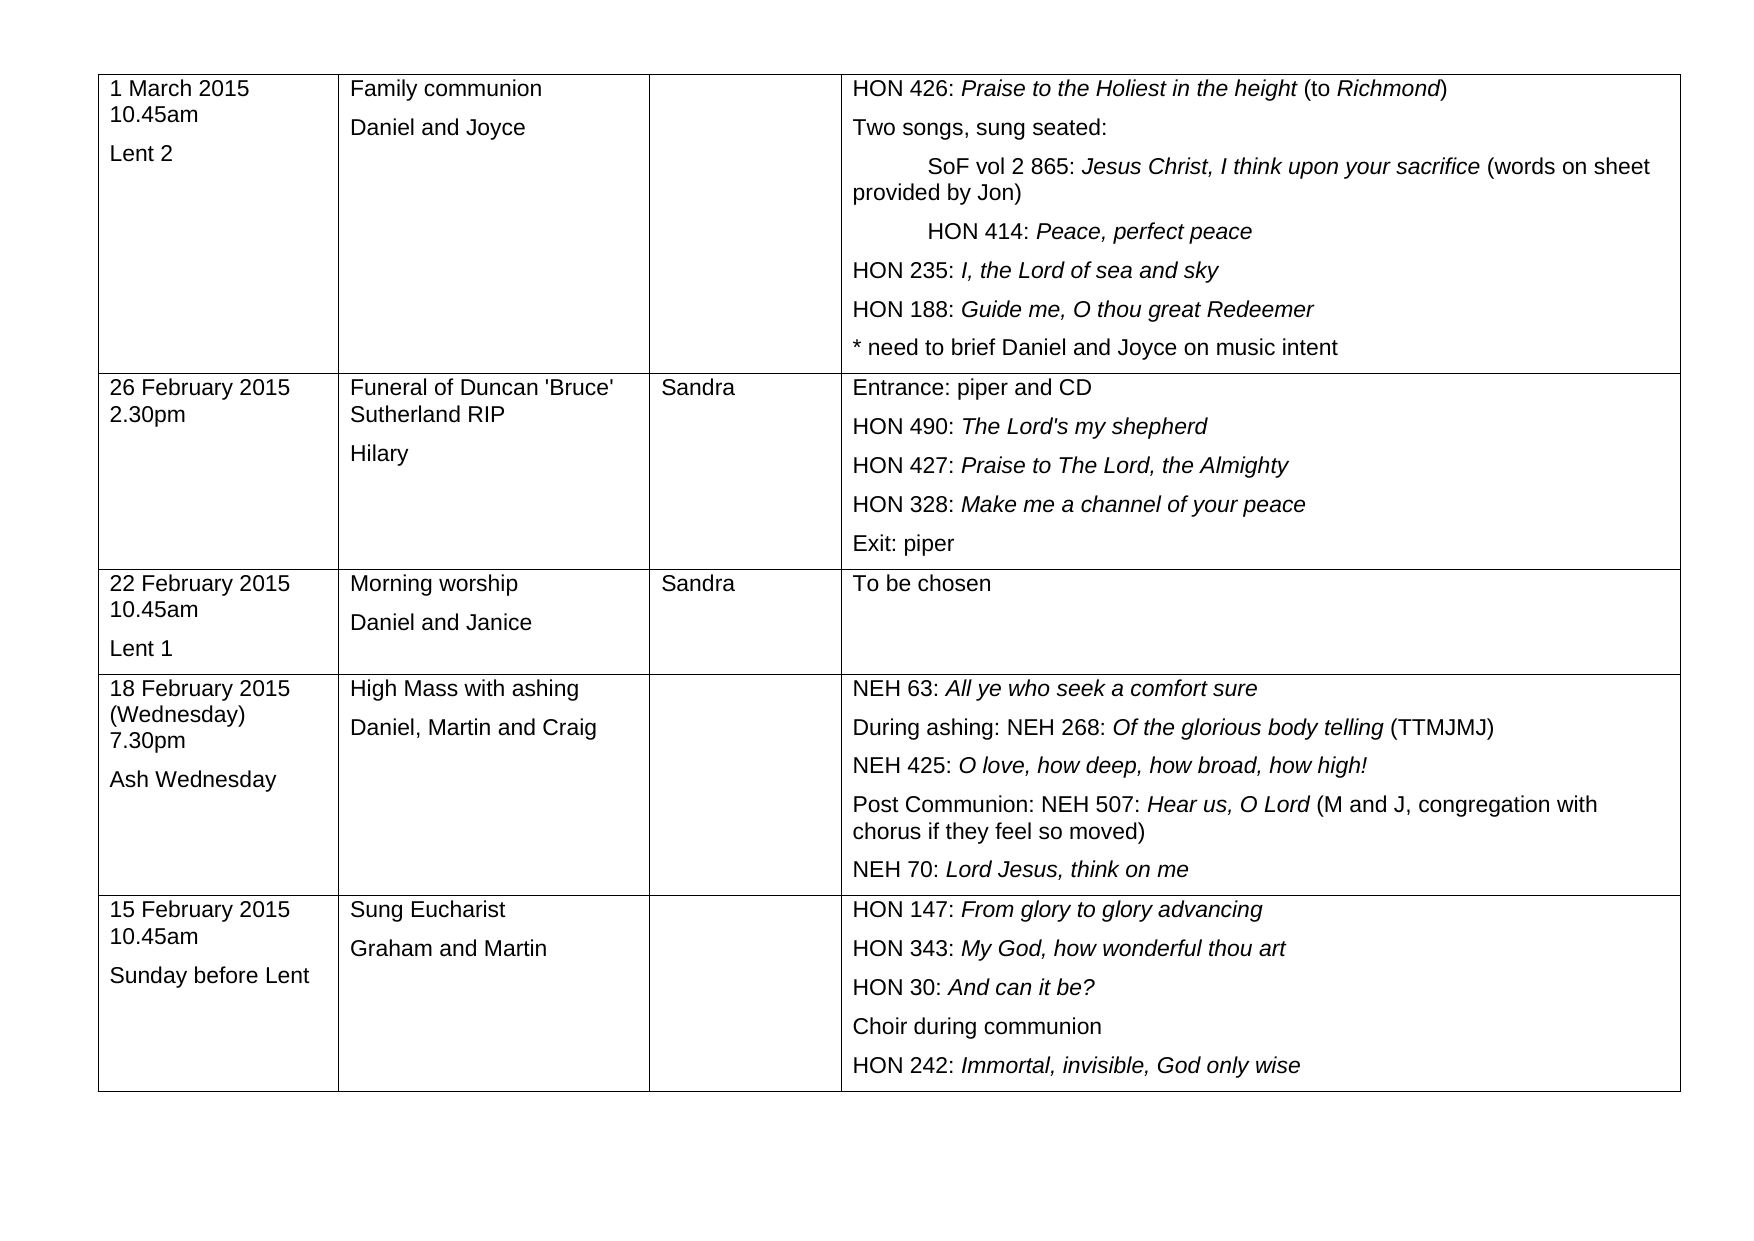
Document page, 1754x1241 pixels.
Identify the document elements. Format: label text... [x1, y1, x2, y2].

table_cell Sung Eucharist Graham and Martin [339, 896, 649, 1091]
table_cell Family communion Daniel and Joyce [339, 75, 649, 373]
table_cell Sandra [650, 570, 841, 674]
table_cell High Mass with ashing Daniel, Martin and Craig [339, 675, 649, 895]
table_cell 22 February 2015 10.45am Lent 1 [99, 570, 338, 674]
table_cell Entrance: piper and CD HON 490: The Lord's my shepherd HON 427: Praise to The Lord, the Almighty HON 328: Make me a channel of your peace Exit: piper [842, 374, 1680, 568]
table_cell To be chosen [842, 570, 1680, 674]
table_cell [650, 675, 841, 895]
table_cell NEH 63: All ye who seek a comfort sure During ashing: NEH 268: Of the glorious body telling (TTMJMJ) NEH 425: O love, how deep, how broad, how high! Post Communion: NEH 507: Hear us, O Lord (M and J, congregation with chorus if they feel so moved) NEH 70: Lord Jesus, think on me [842, 675, 1680, 895]
table_cell [650, 75, 841, 373]
table_cell 26 February 2015 2.30pm [99, 374, 338, 568]
table_cell [650, 896, 841, 1091]
table_cell 18 February 2015 (Wednesday) 7.30pm Ash Wednesday [99, 675, 338, 895]
table_cell Sandra [650, 374, 841, 568]
table_cell HON 147: From glory to glory advancing HON 343: My God, how wonderful thou art HON 30: And can it be? Choir during communion HON 242: Immortal, invisible, God only wise [842, 896, 1680, 1091]
table_cell Funeral of Duncan 'Bruce' Sutherland RIP Hilary [339, 374, 649, 568]
table_cell 15 February 2015 10.45am Sunday before Lent [99, 896, 338, 1091]
table_cell HON 426: Praise to the Holiest in the height (to Richmond) Two songs, sung seated: SoF vol 2 865: Jesus Christ, I think upon your sacrifice (words on sheet provided by Jon) HON 414: Peace, perfect peace HON 235: I, the Lord of sea and sky HON 188: Guide me, O thou great Redeemer * need to brief Daniel and Joyce on music intent [842, 75, 1680, 373]
table_cell 1 March 2015 10.45am Lent 2 [99, 75, 338, 373]
table_cell Morning worship Daniel and Janice [339, 570, 649, 674]
